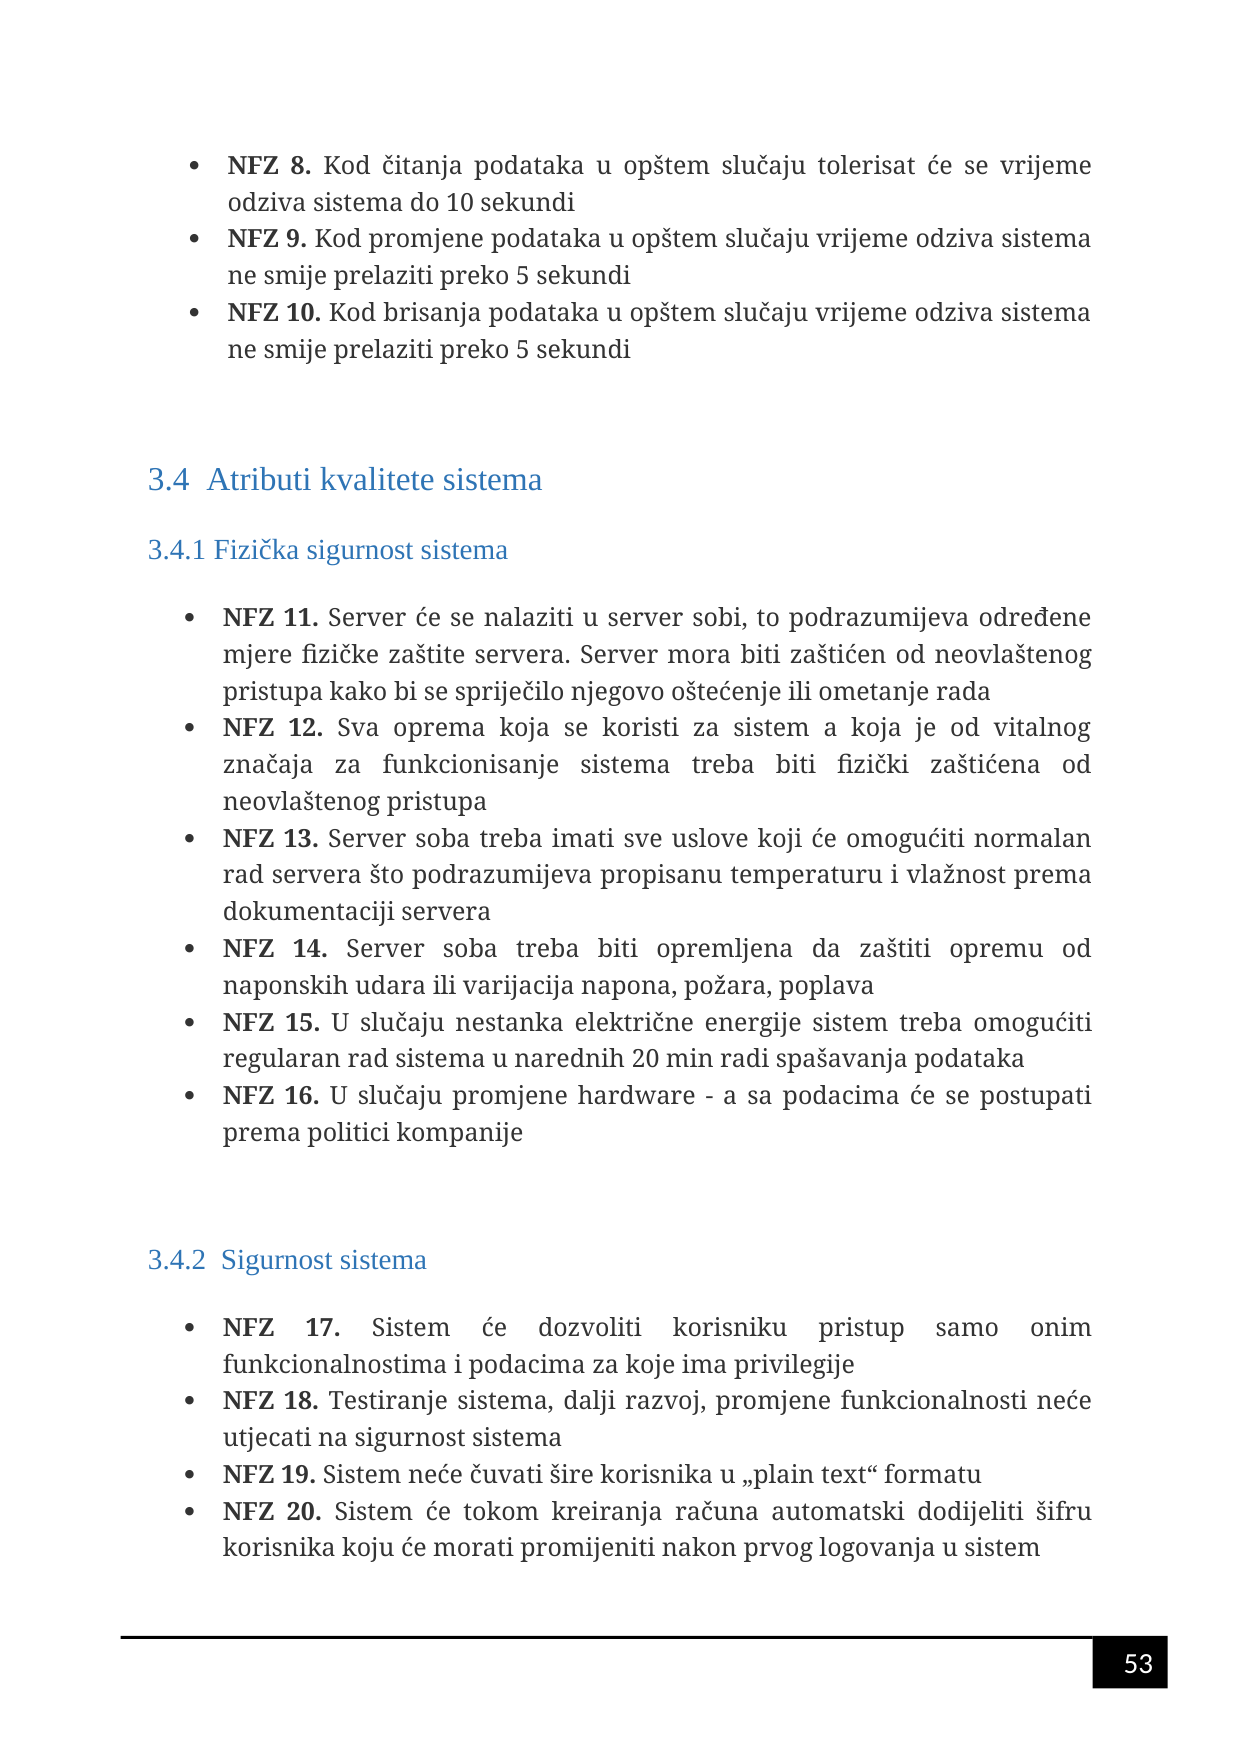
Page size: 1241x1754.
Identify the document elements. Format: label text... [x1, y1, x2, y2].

subtitle 3.4 Atributi kvalitete sistema [148, 459, 1093, 497]
list NFZ 10. Kod brisanja podataka u opštem slučaju vrijeme odziva sistema ne smije prelaziti preko 5 sekundi [190, 295, 1093, 366]
subtitle 3.4.2 Sigurnost sistema [148, 1242, 1093, 1275]
list NFZ 19. Sistem neće čuvati šire korisnika u „plain text“ formatu [185, 1457, 1093, 1491]
list NFZ 18. Testiranje sistema, dalji razvoj, promjene funkcionalnosti neće utjecati na sigurnost sistema [185, 1383, 1093, 1454]
subtitle 3.4.1 Fizička sigurnost sistema [148, 532, 1093, 566]
list NFZ 12. Sva oprema koja se koristi za sistem a koja je od vitalnog značaja za funkcionisanje sistema treba biti fizički zaštićena od neovlaštenog pristupa [185, 710, 1093, 818]
list NFZ 16. U slučaju promjene hardware - a sa podacima će se postupati prema politici kompanije [185, 1078, 1093, 1148]
list NFZ 13. Server soba treba imati sve uslove koji će omogućiti normalan rad servera što podrazumijeva propisanu temperaturu i vlažnost prema dokumentaciji servera [185, 820, 1093, 928]
list NFZ 11. Server će se nalaziti u server sobi, to podrazumijeva određene mjere fizičke zaštite servera. Server mora biti zaštićen od neovlaštenog pristupa kako bi se spriječilo njegovo oštećenje ili ometanje rada [185, 600, 1093, 707]
list NFZ 17. Sistem će dozvoliti korisniku pristup samo onim funkcionalnostima i podacima za koje ima privilegije [185, 1309, 1093, 1380]
list NFZ 9. Kod promjene podataka u opštem slučaju vrijeme odziva sistema ne smije prelaziti preko 5 sekundi [190, 221, 1093, 292]
list NFZ 14. Server soba treba biti opremljena da zaštiti opremu od naponskih udara ili varijacija napona, požara, poplava [185, 931, 1093, 1001]
list NFZ 15. U slučaju nestanka električne energije sistem treba omogućiti regularan rad sistema u narednih 20 min radi spašavanja podataka [185, 1004, 1093, 1075]
list NFZ 20. Sistem će tokom kreiranja računa automatski dodijeliti šifru korisnika koju će morati promijeniti nakon prvog logovanja u sistem [185, 1493, 1093, 1564]
list NFZ 8. Kod čitanja podataka u opštem slučaju tolerisat će se vrijeme odziva sistema do 10 sekundi [190, 148, 1093, 218]
